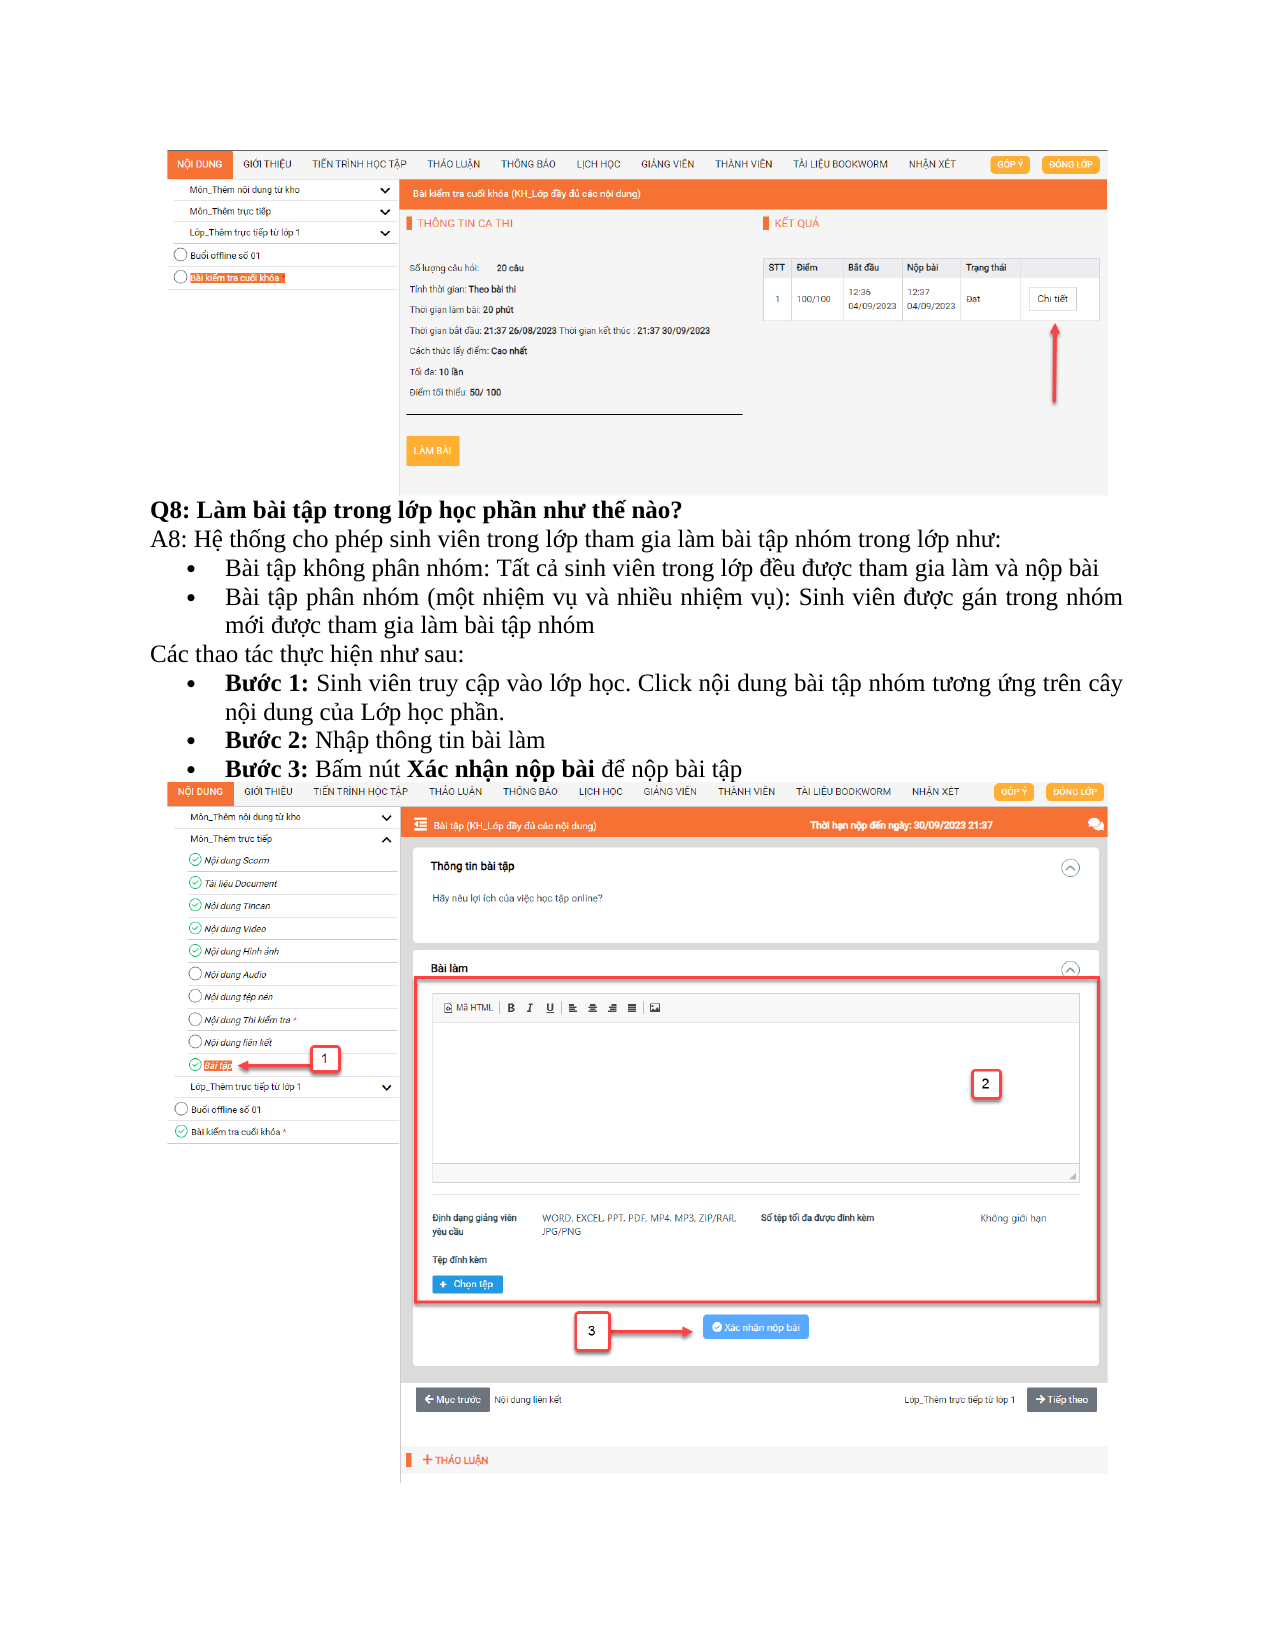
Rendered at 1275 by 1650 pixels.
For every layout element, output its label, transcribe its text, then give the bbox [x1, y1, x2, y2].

picture [167, 150, 1108, 496]
text Các thao tác thực hiện như sau: [150, 639, 1125, 668]
list Bước 3: Bấm nút Xác nhận nộp bài để nộp bài tập [187, 754, 1125, 783]
list Bước 1: Sinh viên truy cập vào lớp học. Click nội dung bài tập nhóm tương ứng trên cây nội dung của Lớp học phần. [187, 668, 1125, 725]
list Bài tập không phân nhóm: Tất cả sinh viên trong lớp đều được tham gia làm và nộp bài [187, 553, 1125, 582]
list Bước 2: Nhập thông tin bài làm [187, 725, 1125, 754]
list Bài tập phân nhóm (một nhiệm vụ và nhiều nhiệm vụ): Sinh viên được gán trong nhóm mới được tham gia làm bài tập nhóm [187, 582, 1125, 639]
text Q8: Làm bài tập trong lớp học phần như thế nào? [150, 495, 1125, 524]
text A8: Hệ thống cho phép sinh viên trong lớp tham gia làm bài tập nhóm trong lớp như: [150, 524, 1125, 553]
picture [167, 782, 1108, 1483]
